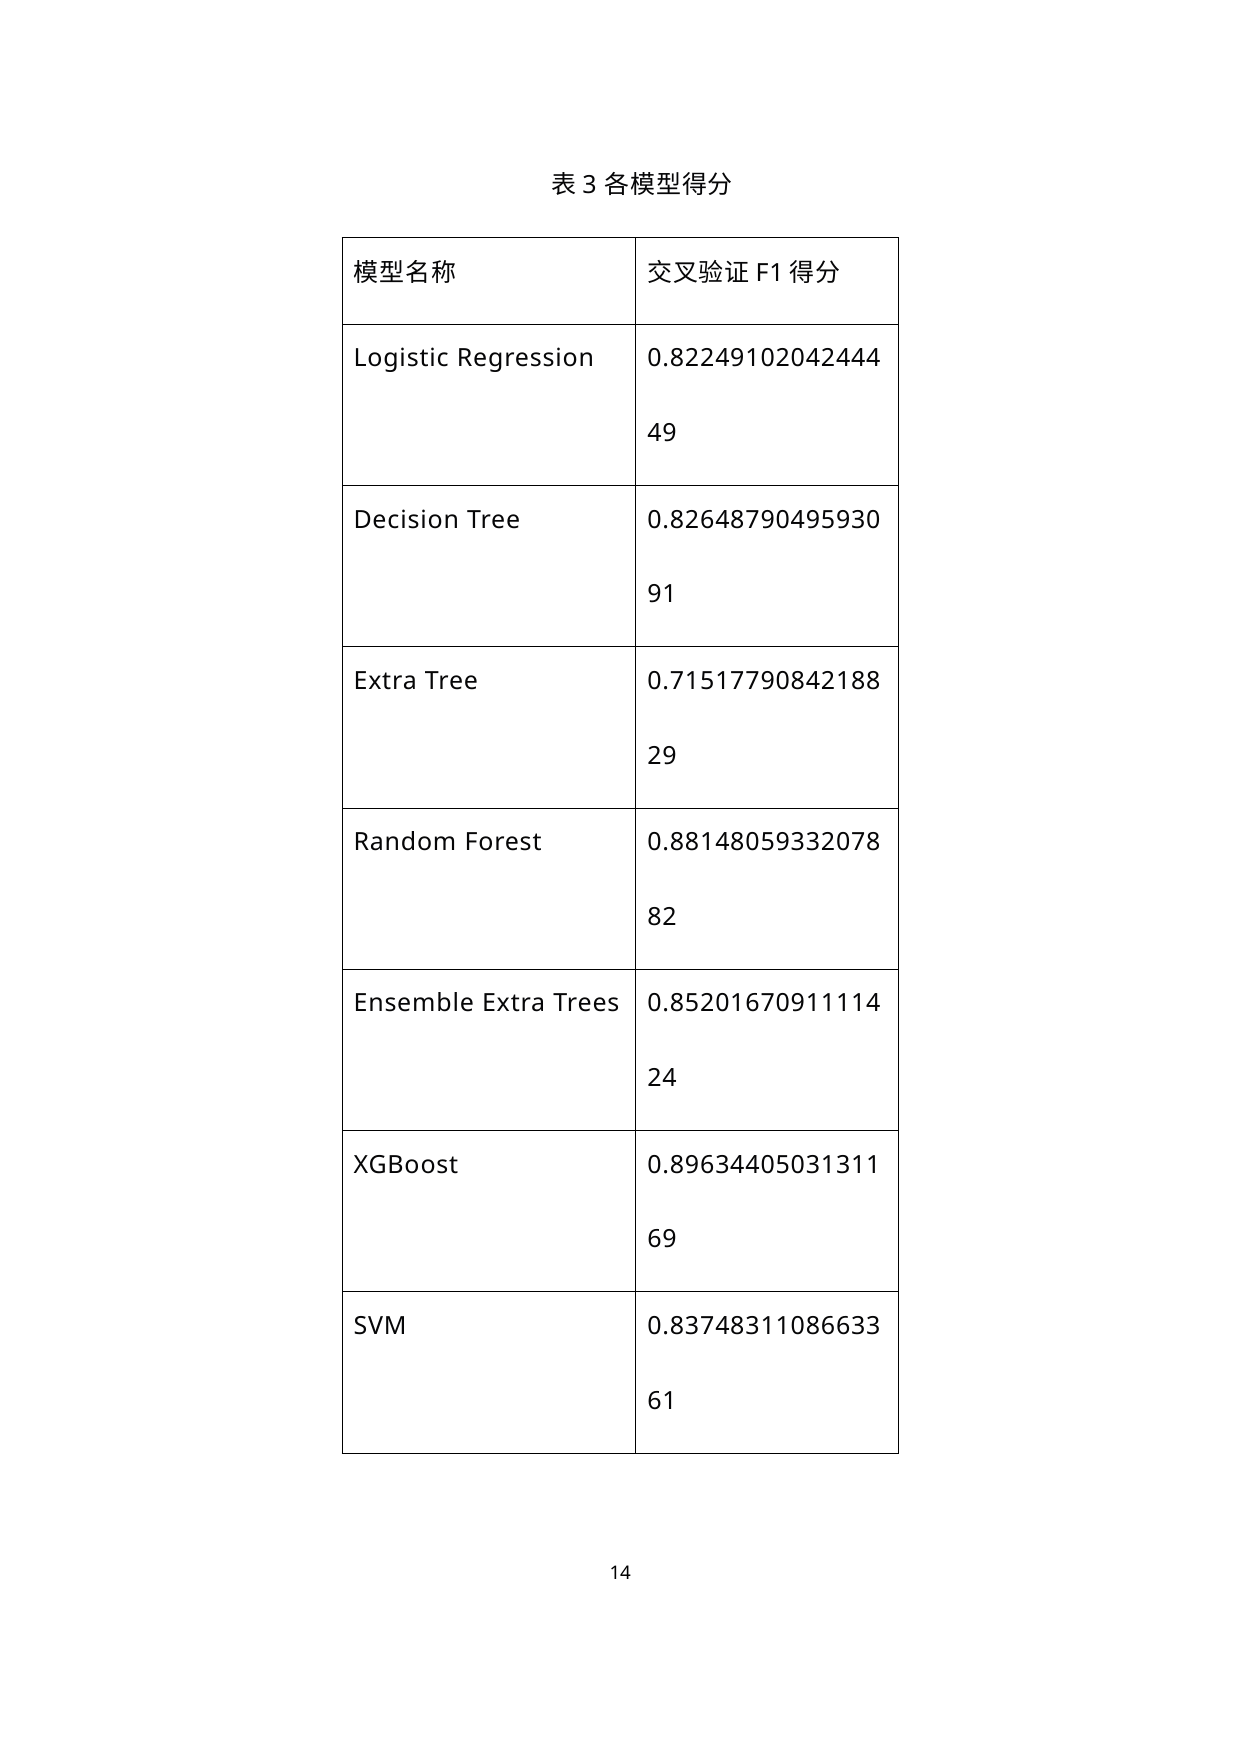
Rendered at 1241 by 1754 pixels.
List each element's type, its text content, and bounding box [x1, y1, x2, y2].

text 表3 各模型得分 [187, 150, 1053, 215]
table_cell Decision Tree [343, 486, 635, 646]
table_cell Ensemble Extra Trees [343, 970, 635, 1130]
table_cell Logistic Regression [343, 325, 635, 485]
table_cell 0.8374831108663361 [636, 1292, 898, 1452]
table_cell SVM [343, 1292, 635, 1452]
table_cell 0.8520167091111424 [636, 970, 898, 1130]
table_cell 0.7151779084218829 [636, 647, 898, 807]
table_cell 0.8963440503131169 [636, 1131, 898, 1291]
table_header 模型名称 [343, 238, 635, 324]
table_cell 0.8264879049593091 [636, 486, 898, 646]
table_cell 0.8224910204244449 [636, 325, 898, 485]
table_cell XGBoost [343, 1131, 635, 1291]
table_cell Extra Tree [343, 647, 635, 807]
table_header 交叉验证F1得分 [636, 238, 898, 324]
table_cell 0.8814805933207882 [636, 809, 898, 969]
table_cell Random Forest [343, 809, 635, 969]
